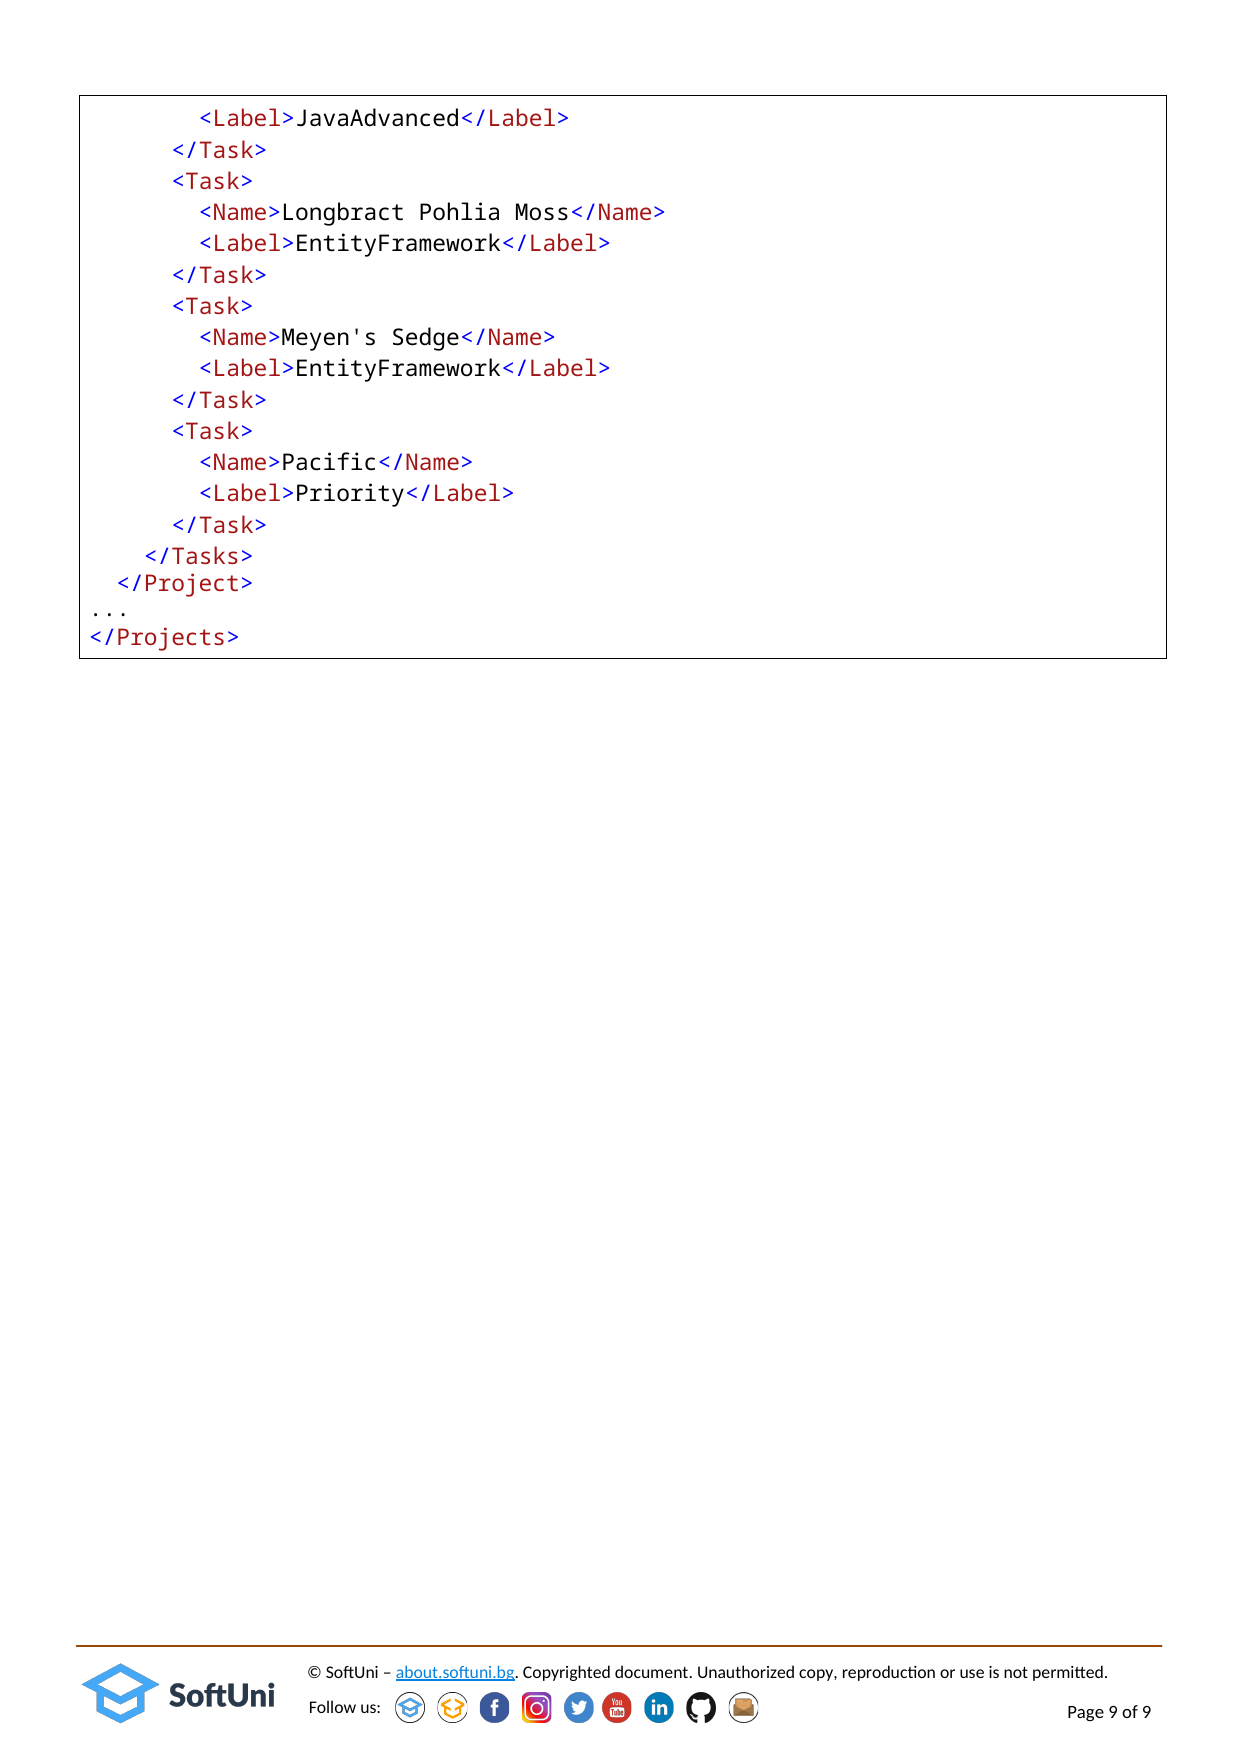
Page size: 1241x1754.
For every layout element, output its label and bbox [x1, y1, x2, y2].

picture [75, 1658, 281, 1729]
picture [564, 1692, 594, 1723]
picture [644, 1692, 653, 1701]
picture [686, 1692, 716, 1723]
table_cell [80, 96, 1166, 658]
picture [665, 1714, 674, 1723]
picture [602, 1692, 632, 1723]
picture [728, 1692, 759, 1723]
picture [437, 1692, 468, 1723]
picture [644, 1714, 653, 1723]
picture [665, 1692, 674, 1701]
picture [522, 1692, 552, 1723]
picture [479, 1692, 510, 1723]
picture [658, 1705, 667, 1714]
picture [395, 1692, 425, 1723]
